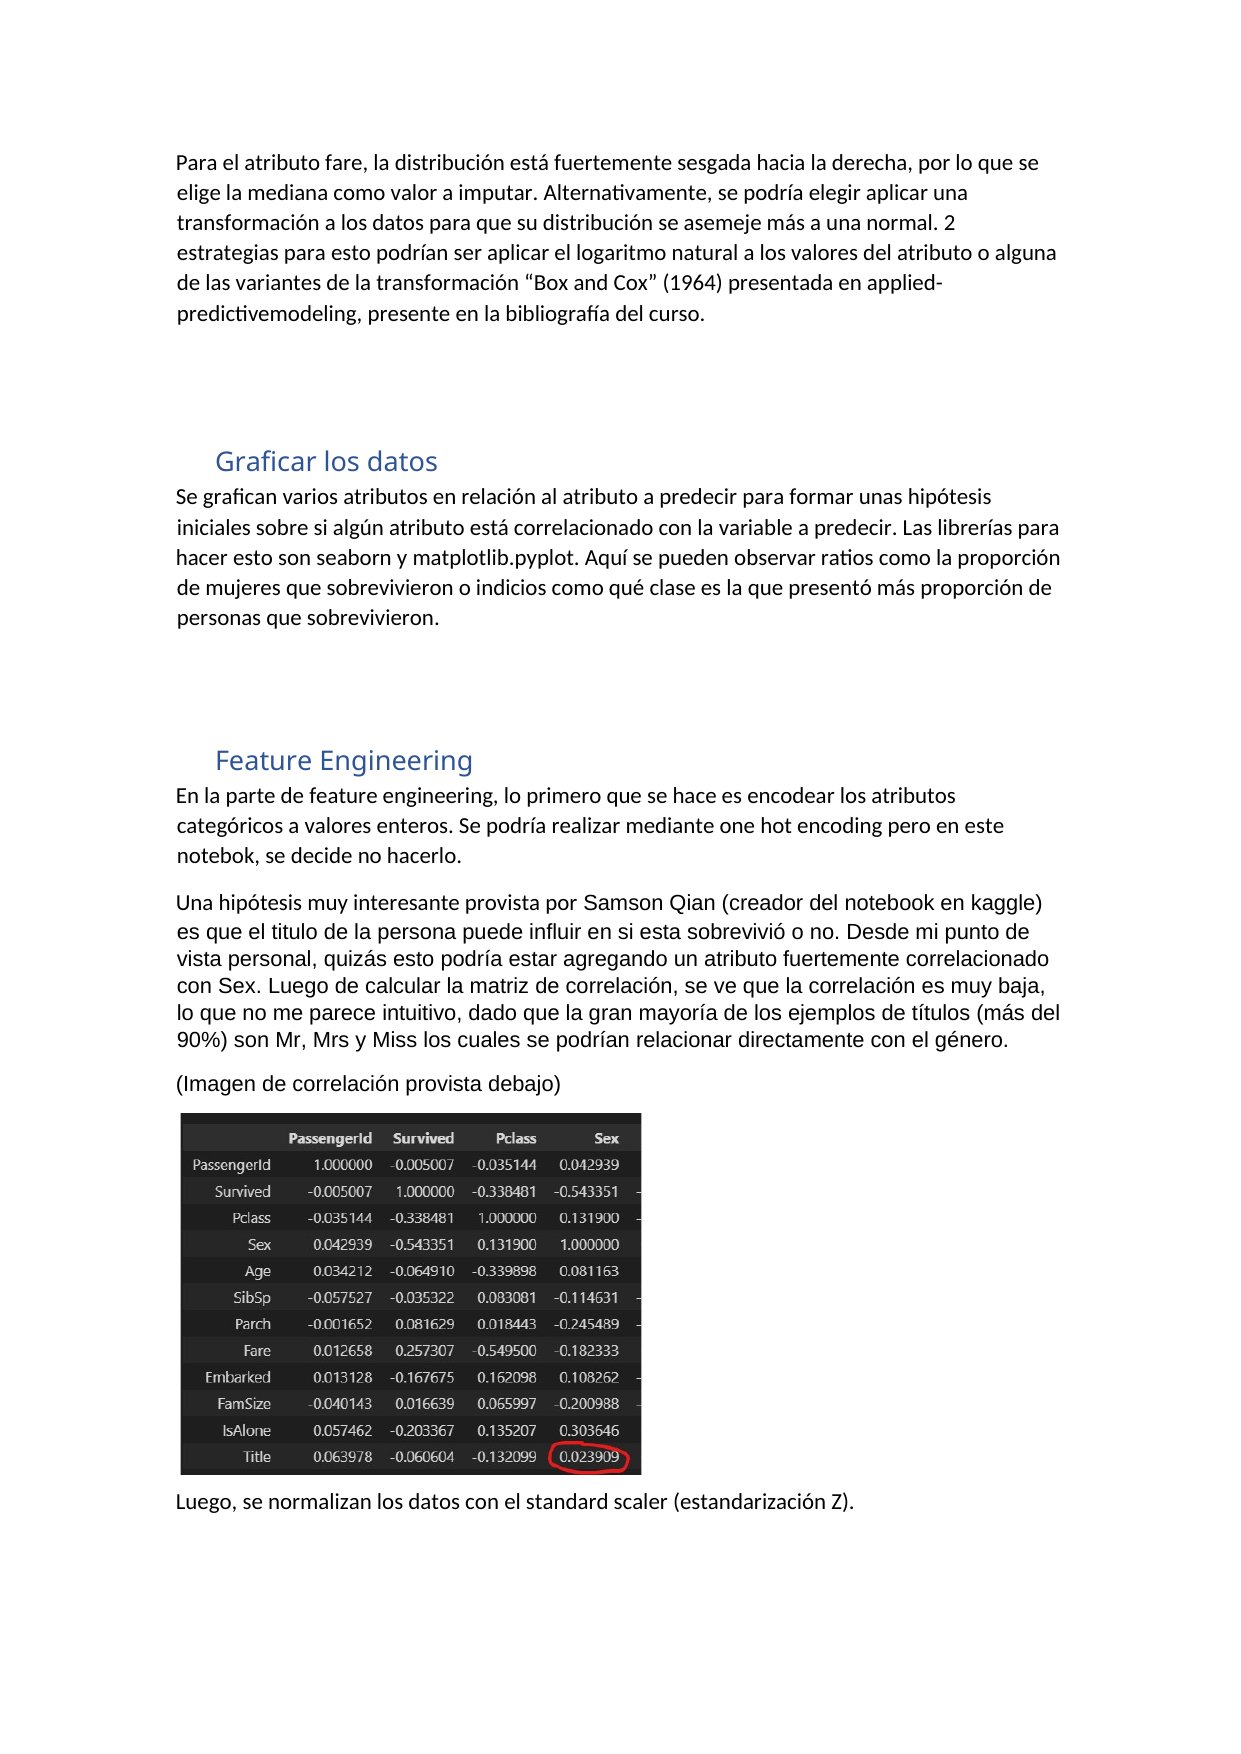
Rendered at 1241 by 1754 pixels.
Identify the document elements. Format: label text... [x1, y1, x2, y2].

text Para el atributo fare, la distribución está fuertemente sesgada hacia la derecha, por lo que se elige la mediana como valor a imputar. Alternativamente, se podría elegir aplicar una transformación a los datos para que su distribución se asemeje más a una normal. 2 estrategias para esto podrían ser aplicar el logaritmo natural a los valores del atributo o alguna de las variantes de la transformación “Box and Cox” (1964) presentada en applied-predictivemodeling, presente en la bibliografía del curso. [176, 148, 1063, 327]
subtitle Graficar los datos [215, 443, 1063, 479]
picture [180, 1113, 642, 1475]
text Luego, se normalizan los datos con el standard scaler (estandarización Z). [176, 1487, 1063, 1515]
text En la parte de feature engineering, lo primero que se hace es encodear los atributos categóricos a valores enteros. Se podría realizar mediante one hot encoding pero en este notebok, se decide no hacerlo. [176, 781, 1063, 870]
text Se grafican varios atributos en relación al atributo a predecir para formar unas hipótesis iniciales sobre si algún atributo está correlacionado con la variable a predecir. Las librerías para [176, 482, 1063, 541]
text Una hipótesis muy interesante provista por Samson Qian (creador del notebook en kaggle) es que el titulo de la persona puede influir en si esta sobrevivió o no. Desde mi punto de vista personal, quizás esto podría estar agregando un atributo fuertemente correlacionado con Sex. Luego de calcular la matriz de correlación, se ve que la correlación es muy baja, lo que no me parece intuitivo, dado que la gran mayoría de los ejemplos de títulos (más del 90%) son Mr, Mrs y Miss los cuales se podrían relacionar directamente con el género. [176, 888, 1063, 1052]
text hacer esto son seaborn y matplotlib.pyplot. Aquí se pueden observar ratios como la proporción de mujeres que sobrevivieron o indicios como qué clase es la que presentó más proporción de personas que sobrevivieron. [176, 543, 1063, 632]
text (Imagen de correlación provista debajo) [176, 1071, 1063, 1096]
subtitle Feature Engineering [215, 741, 1063, 778]
